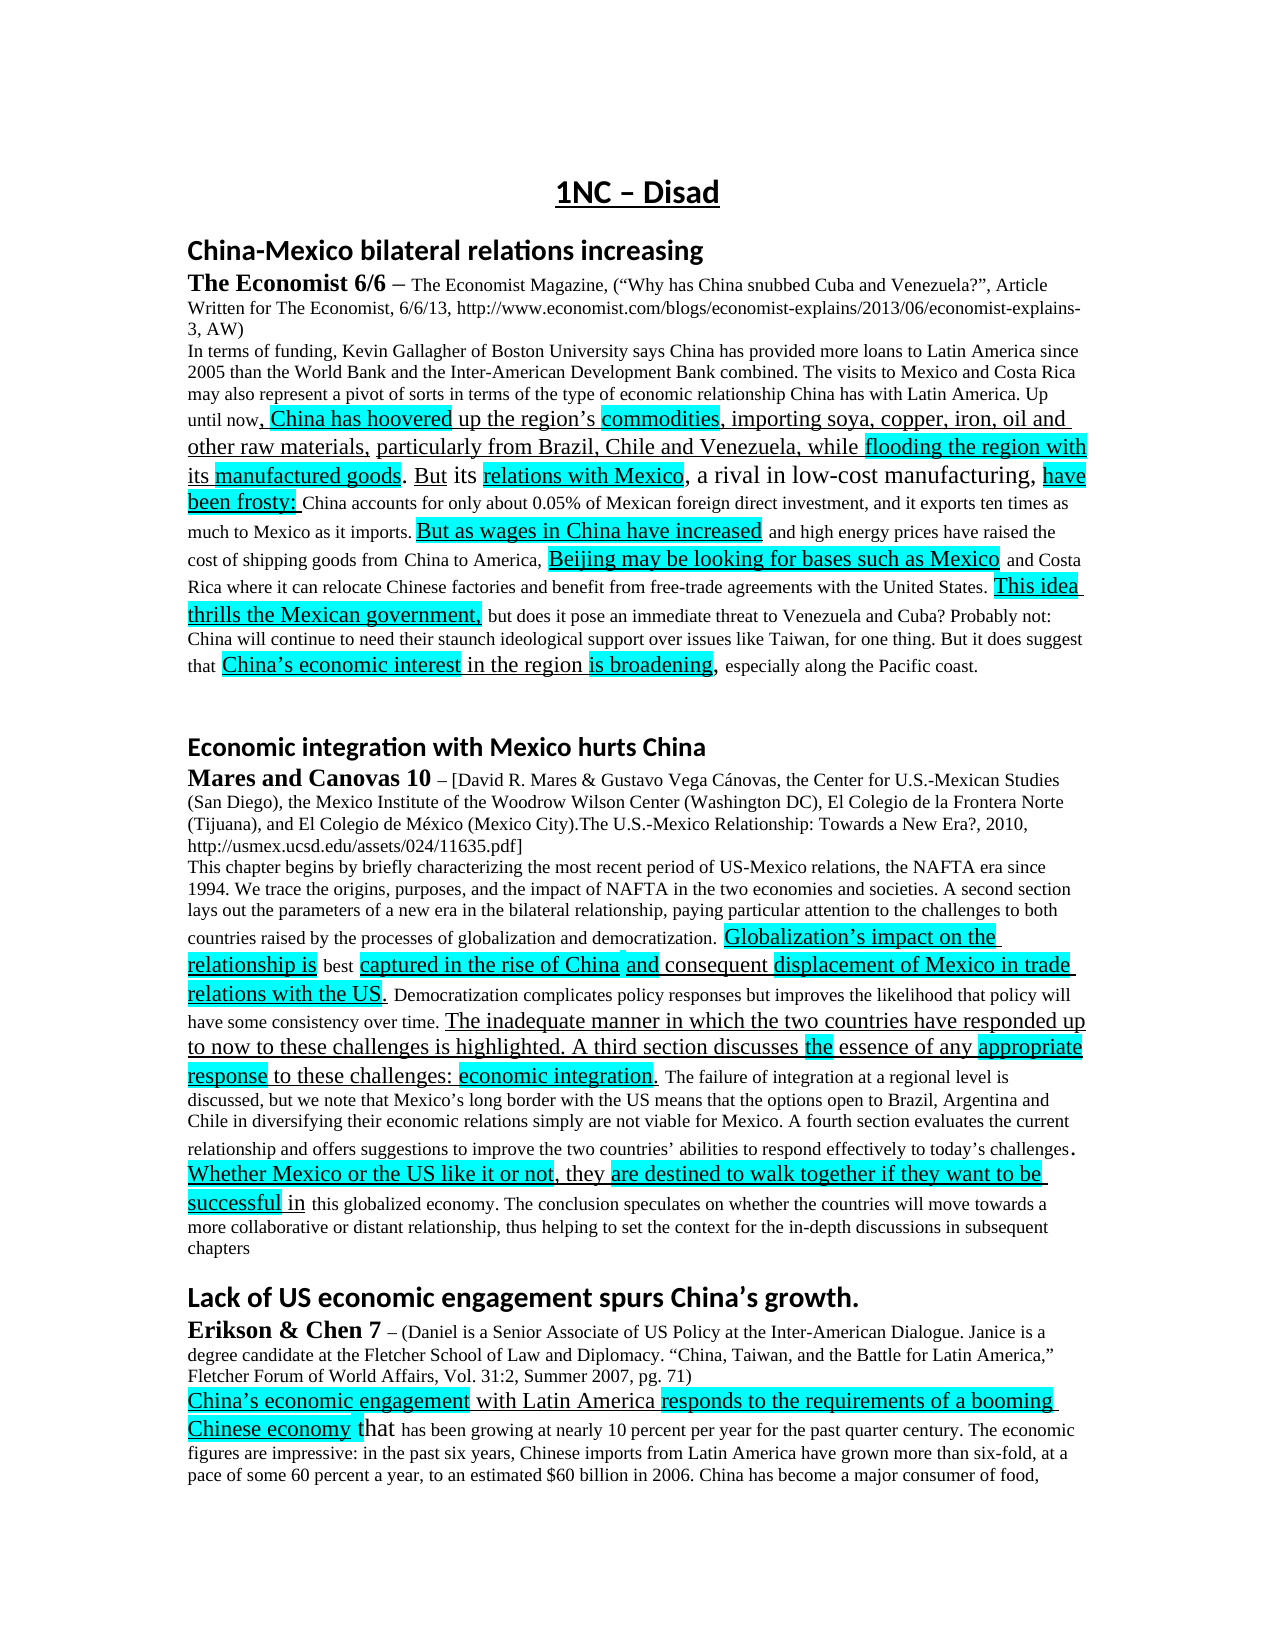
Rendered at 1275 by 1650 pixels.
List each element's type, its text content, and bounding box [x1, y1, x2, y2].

text The Economist 6/6 – The Economist Magazine, (“Why has China snubbed Cuba and Venezuela?”, Article Written for The Economist, 6/6/13, http://www.economist.com/blogs/economist-explains/2013/06/economist-explains-3, AW) [187, 268, 1087, 340]
text Mares and Canovas 10 – [David R. Mares & Gustavo Vega Cánovas, the Center for U.S.-Mexican Studies (San Diego), the Mexico Institute of the Woodrow Wilson Center (Washington DC), El Colegio de la Frontera Norte (Tijuana), and El Colegio de México (Mexico City).The U.S.-Mexico Relationship: Towards a New Era?, 2010, http://usmex.ucsd.edu/assets/024/11635.pdf] [187, 763, 1087, 856]
subtitle Economic integration with Mexico hurts China [187, 730, 1087, 763]
text This chapter begins by briefly characterizing the most recent period of US-Mexico relations, the NAFTA era since 1994. We trace the origins, purposes, and the impact of NAFTA in the two economies and societies. A second section lays out the parameters of a new era in the bilateral relationship, paying particular attention to the challenges to both countries raised by the processes of globalization and democratization. Globalization’s impact on the relationship is best captured in the rise of China and consequent displacement of Mexico in trade relations with the US. Democratization complicates policy responses but improves the likelihood that policy will have some consistency over time. The inadequate manner in which the two countries have responded up to now to these challenges is highlighted. A third section discusses the essence of any appropriate response to these challenges: economic integration. The failure of integration at a regional level is discussed, but we note that Mexico’s long border with the US means that the options open to Brazil, Argentina and Chile in diversifying their economic relations simply are not viable for Mexico. A fourth section evaluates the current relationship and offers suggestions to improve the two countries’ abilities to respond effectively to today’s challenges. Whether Mexico or the US like it or not, they are destined to walk together if they want to be successful in this globalized economy. The conclusion speculates on whether the countries will move towards a more collaborative or distant relationship, thus helping to set the context for the in-depth discussions in subsequent chapters [187, 856, 1087, 1259]
text Erikson & Chen 7 – (Daniel is a Senior Associate of US Policy at the Inter-American Dialogue. Janice is a degree candidate at the Fletcher School of Law and Diplomacy. “China, Taiwan, and the Battle for Latin America,” Fletcher Forum of World Affairs, Vol. 31:2, Summer 2007, pg. 71) [187, 1315, 1087, 1387]
subtitle Lack of US economic engagement spurs China’s growth. [187, 1279, 1087, 1315]
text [187, 1387, 1087, 1485]
subtitle 1NC – Disad [187, 171, 1087, 212]
subtitle China-Mexico bilateral relations increasing [187, 232, 1087, 268]
text In terms of funding, Kevin Gallagher of Boston University says China has provided more loans to Latin America since 2005 than the World Bank and the Inter-American Development Bank combined. The visits to Mexico and Costa Rica may also represent a pivot of sorts in terms of the type of economic relationship China has with Latin America. Up until now, China has hoovered up the region’s commodities, importing soya, copper, iron, oil and other raw materials, particularly from Brazil, Chile and Venezuela, while flooding the region with its manufactured goods. But its relations with Mexico, a rival in low-cost manufacturing, have been frosty: China accounts for only about 0.05% of Mexican foreign direct investment, and it exports ten times as much to Mexico as it imports. But as wages in China have increased and high energy prices have raised the cost of shipping goods from China to America, Beijing may be looking for bases such as Mexico and Costa Rica where it can relocate Chinese factories and benefit from free-trade agreements with the United States. This idea thrills the Mexican government, but does it pose an immediate threat to Venezuela and Cuba? Probably not: China will continue to need their staunch ideological support over issues like Taiwan, for one thing. But it does suggest that China’s economic interest in the region is broadening, especially along the Pacific coast. [187, 340, 1087, 678]
